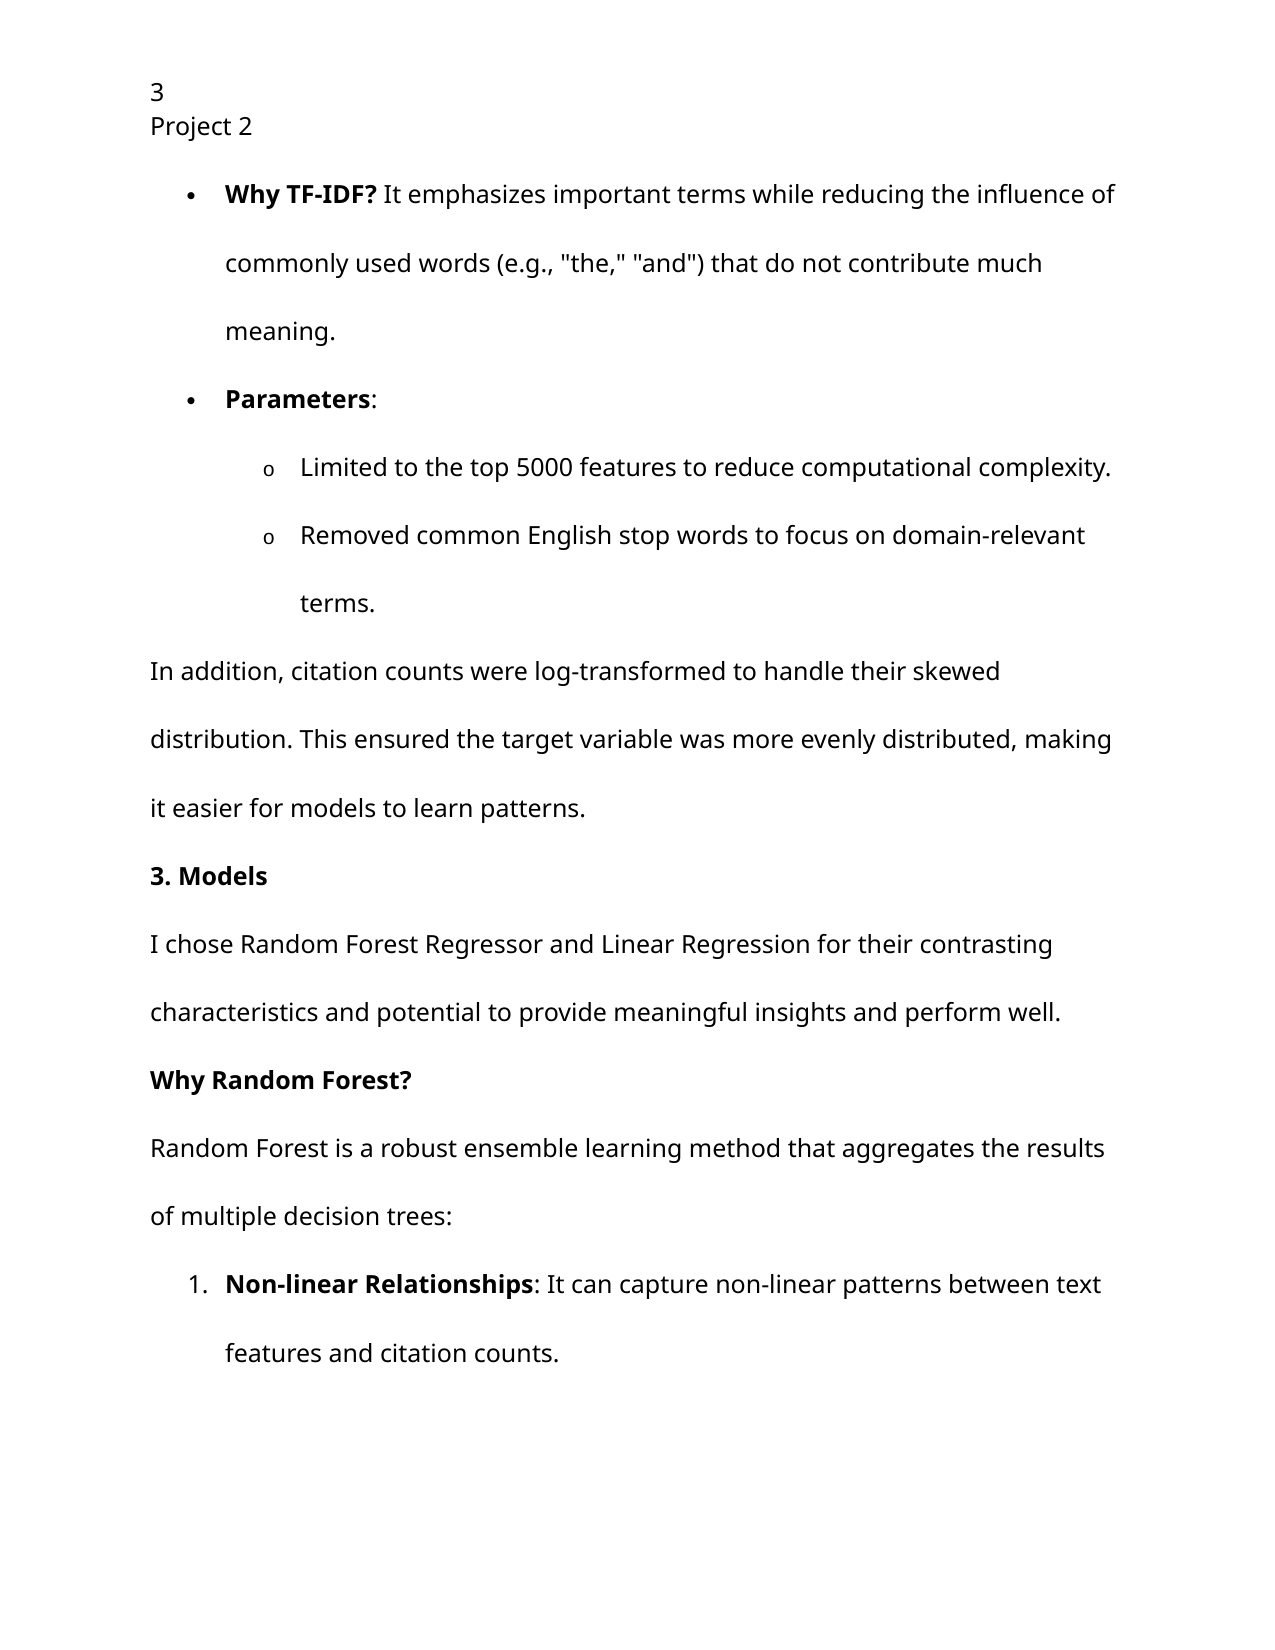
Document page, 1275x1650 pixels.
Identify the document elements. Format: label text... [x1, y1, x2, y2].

text I chose Random Forest Regressor and Linear Regression for their contrasting characteristics and potential to provide meaningful insights and perform well. [150, 927, 1125, 1029]
list Removed common English stop words to focus on domain-relevant terms. [262, 518, 1125, 620]
text 3. Models [150, 858, 1125, 892]
text Why Random Forest? [150, 1063, 1125, 1097]
text Random Forest is a robust ensemble learning method that aggregates the results of multiple decision trees: [150, 1131, 1125, 1233]
list Limited to the top 5000 features to reduce computational complexity. [262, 450, 1125, 484]
list Why TF-IDF? It emphasizes important terms while reducing the influence of commonly used words (e.g., "the," "and") that do not contribute much meaning. [187, 177, 1125, 347]
list Non-linear Relationships: It can capture non-linear patterns between text features and citation counts. [187, 1267, 1125, 1369]
list Parameters: [187, 382, 1125, 416]
text In addition, citation counts were log-transformed to handle their skewed distribution. This ensured the target variable was more evenly distributed, making it easier for models to learn patterns. [150, 654, 1125, 824]
